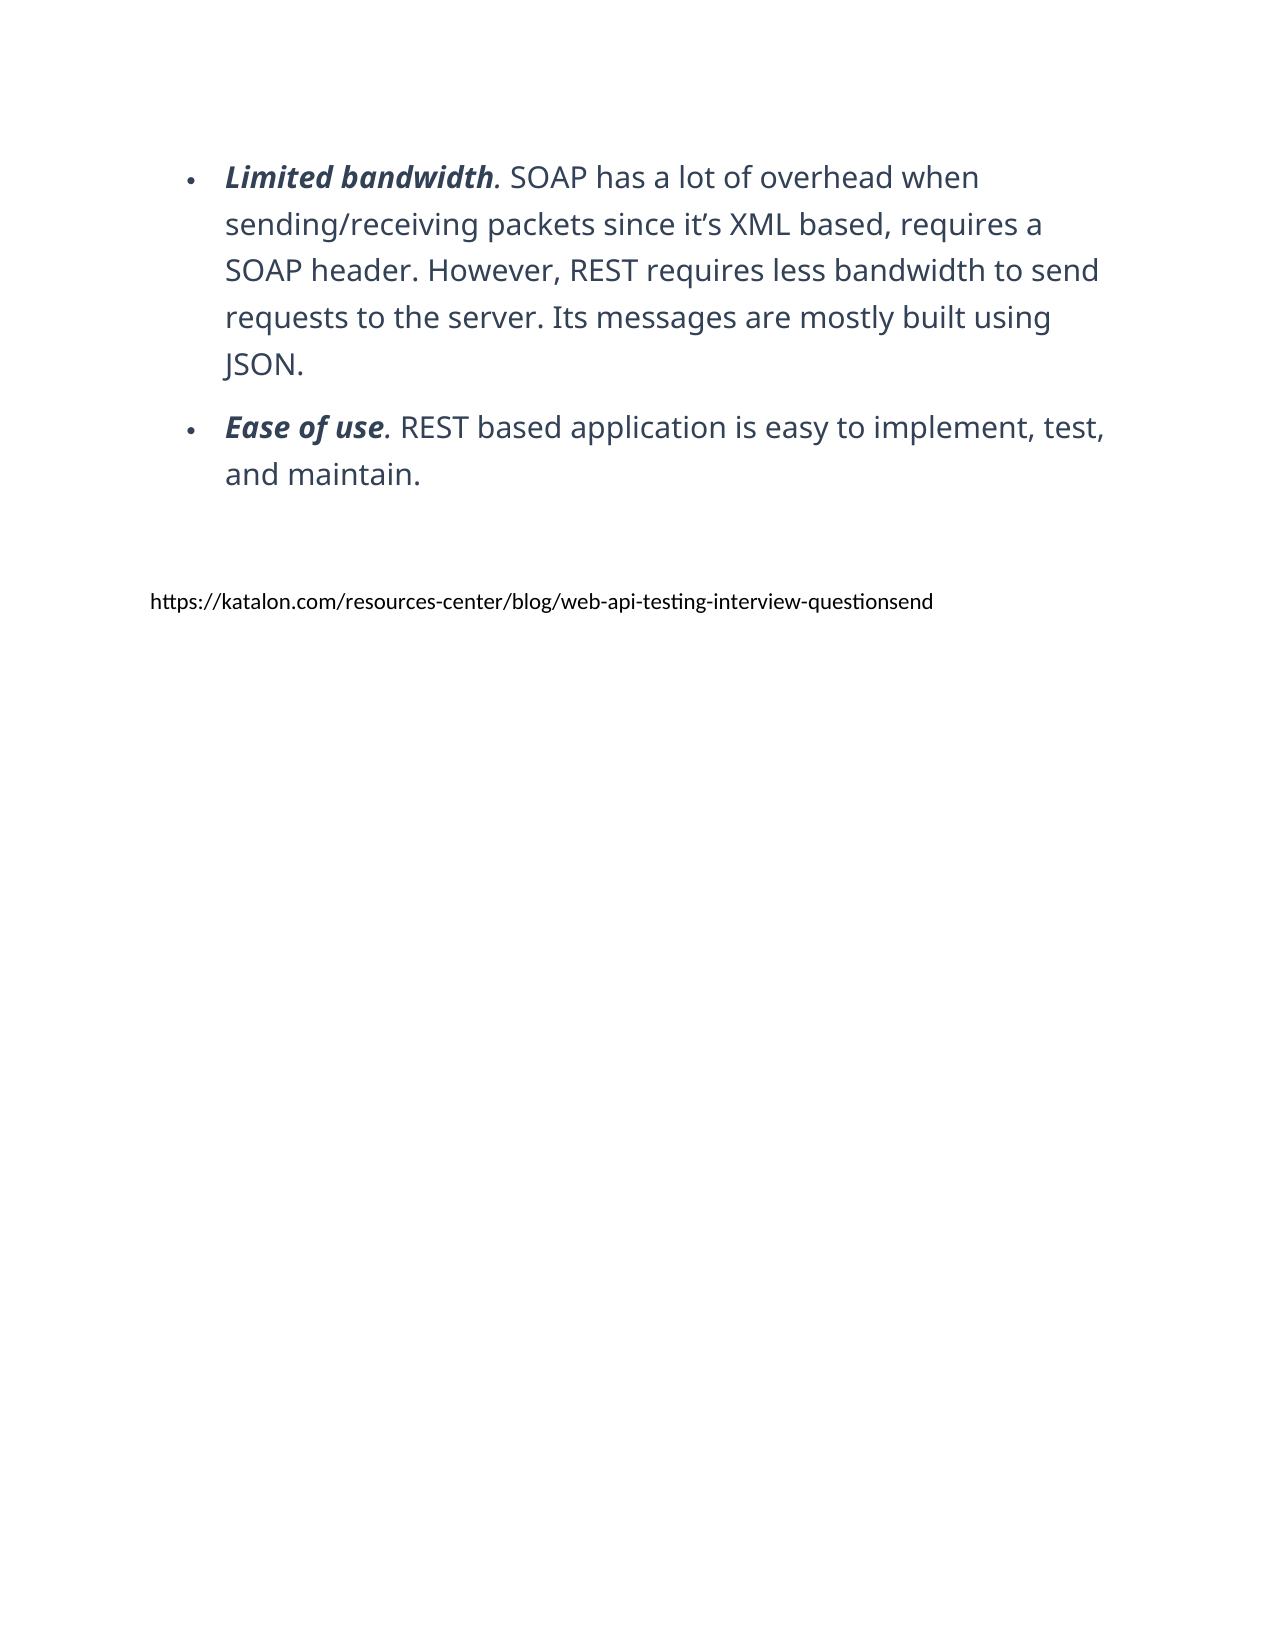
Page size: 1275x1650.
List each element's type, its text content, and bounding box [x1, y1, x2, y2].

text https://katalon.com/resources-center/blog/web-api-testing-interview-questionsend [150, 587, 1125, 616]
list Limited bandwidth. SOAP has a lot of overhead when sending/receiving packets since it’s XML based, requires a SOAP header. However, REST requires less bandwidth to send requests to the server. Its messages are mostly built using JSON. [187, 150, 1125, 384]
list Ease of use. REST based application is easy to implement, test, and maintain. [187, 400, 1125, 541]
